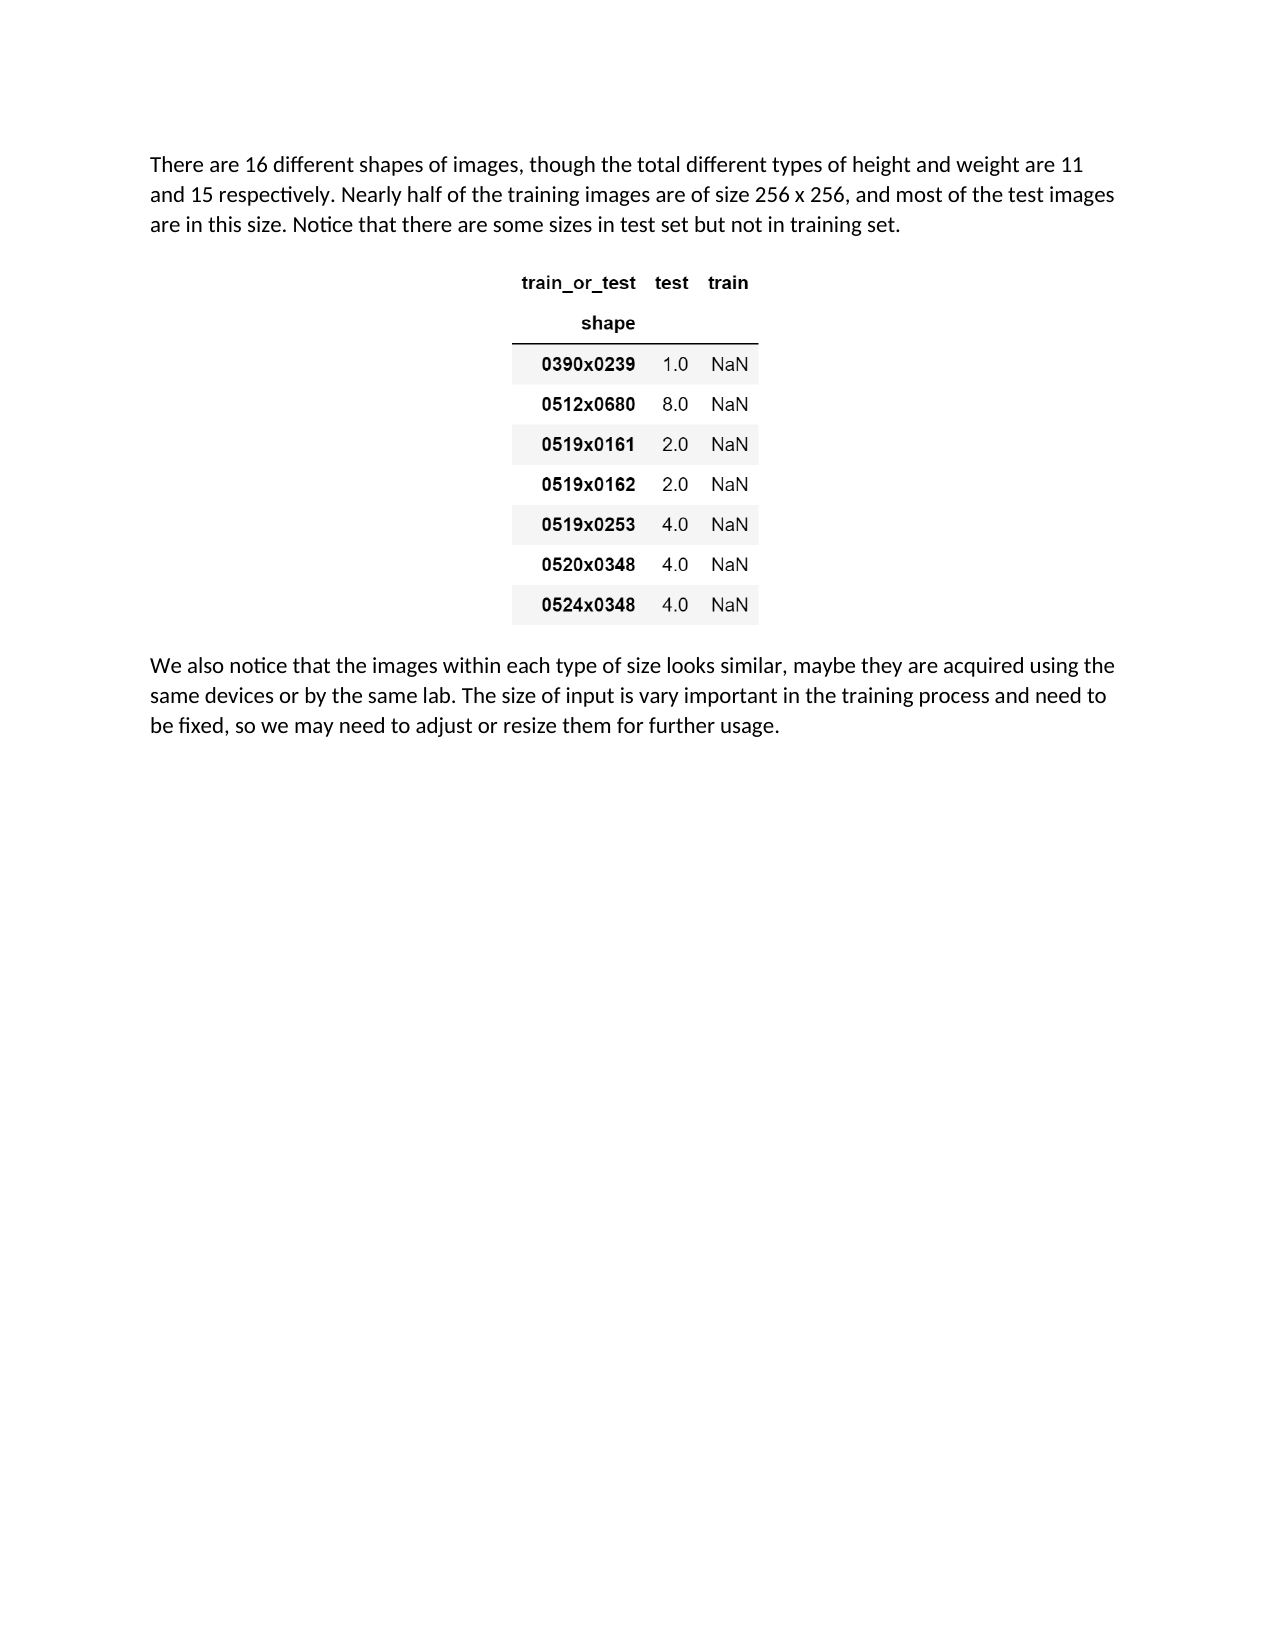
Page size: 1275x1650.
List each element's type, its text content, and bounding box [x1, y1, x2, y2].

picture [505, 257, 770, 633]
text We also notice that the images within each type of size looks similar, maybe they are acquired using the same devices or by the same lab. The size of input is vary important in the training process and need to be fixed, so we may need to adjust or resize them for further usage. [150, 651, 1125, 739]
text There are 16 different shapes of images, though the total different types of height and weight are 11 and 15 respectively. Nearly half of the training images are of size 256 x 256, and most of the test images are in this size. Notice that there are some sizes in test set but not in training set. [150, 150, 1125, 238]
